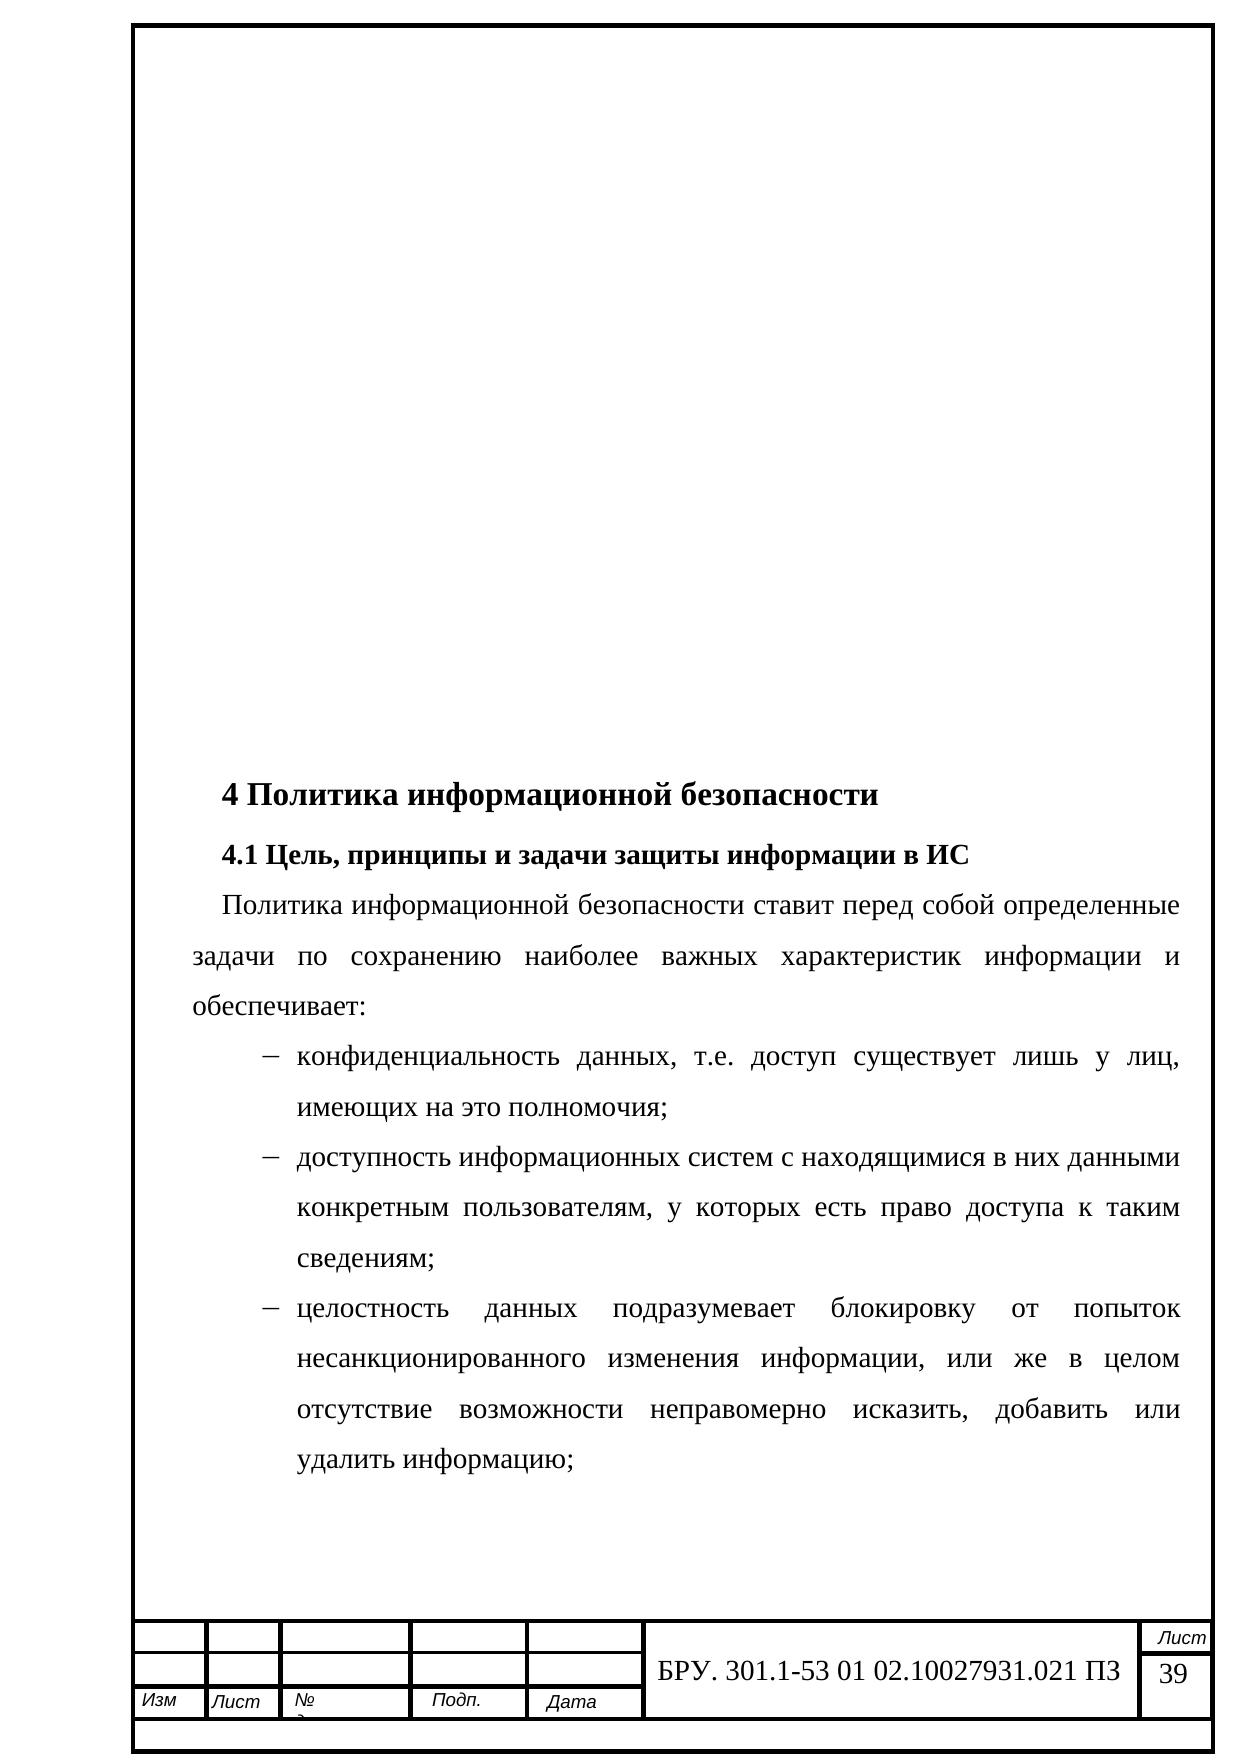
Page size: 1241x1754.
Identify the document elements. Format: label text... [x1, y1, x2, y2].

text Политика информационной безопасности ставит перед собой определенные задачи по сохранению наиболее важных характеристик информации и обеспечивает: [192, 887, 1181, 1022]
list доступность информационных систем с находящимися в них данными конкретным пользователям, у которых есть право доступа к таким сведениям; [259, 1139, 1181, 1273]
list конфиденциальность данных, т.е. доступ существует лишь у лиц, имеющих на это полномочия; [259, 1038, 1181, 1122]
list целостность данных подразумевает блокировку от попыток несанкционированного изменения информации, или же в целом отсутствие возможности неправомерно исказить, добавить или удалить информацию; [259, 1290, 1181, 1475]
text 4 Политика информационной безопасности [148, 774, 1211, 812]
text 4.1 Цель, принципы и задачи защиты информации в ИС [177, 837, 1181, 871]
